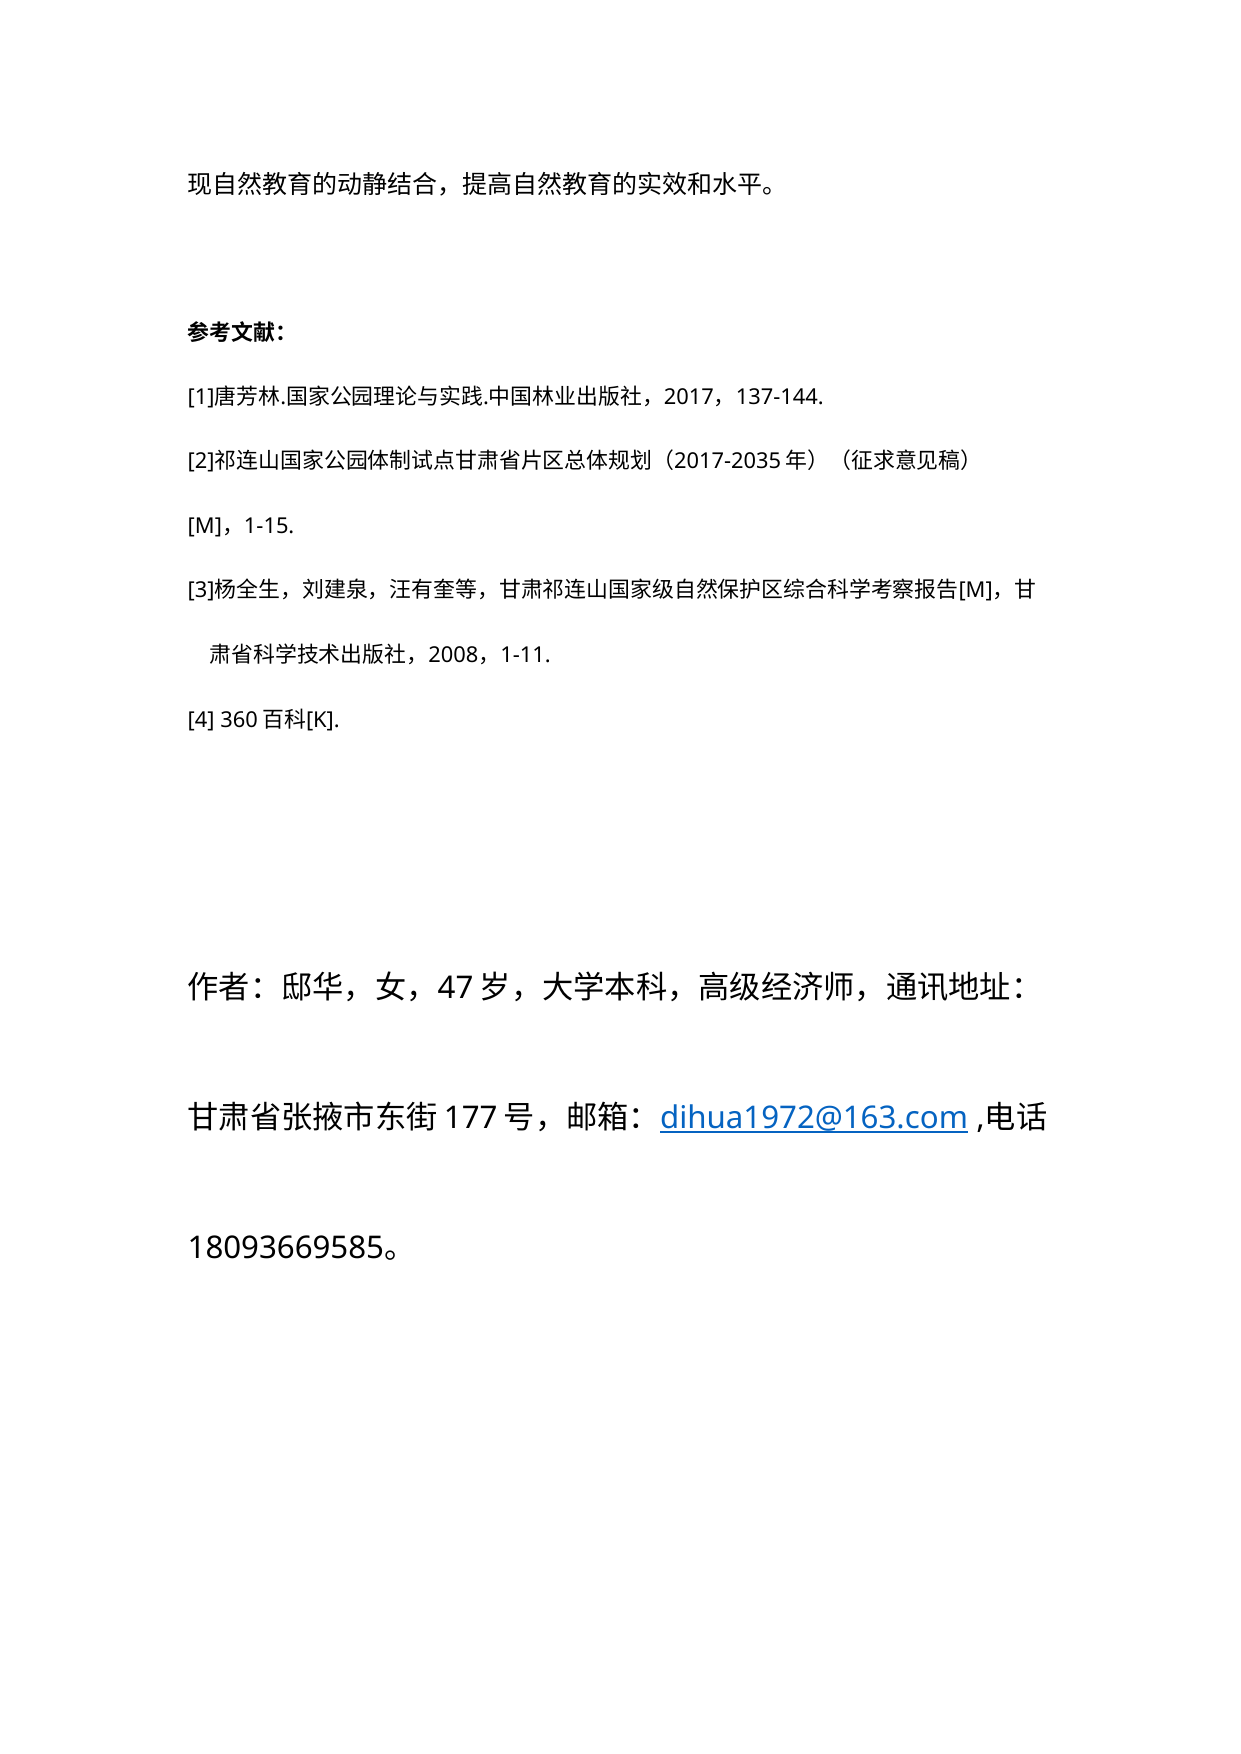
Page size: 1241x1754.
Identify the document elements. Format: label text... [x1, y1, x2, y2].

text 参考文献： [187, 314, 1053, 347]
text [2]祁连山国家公园体制试点甘肃省片区总体规划（2017-2035年）（征求意见稿）[M]，1-15. [187, 443, 1053, 540]
text [3]杨全生，刘建泉，汪有奎等，甘肃祁连山国家级自然保护区综合科学考察报告[M]，甘肃省科学技术出版社，2008，1-11. [187, 572, 1053, 669]
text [187, 150, 1053, 215]
text [1]唐芳林.国家公园理论与实践.中国林业出版社，2017，137-144. [187, 378, 1053, 411]
text 作者：邸华，女，47岁，大学本科，高级经济师，通讯地址：甘肃省张掖市东街177号，邮箱：dihua1972@163.com ,电话18093669585。 [187, 952, 1053, 1277]
text [4] 360百科[K]. [187, 701, 1053, 734]
